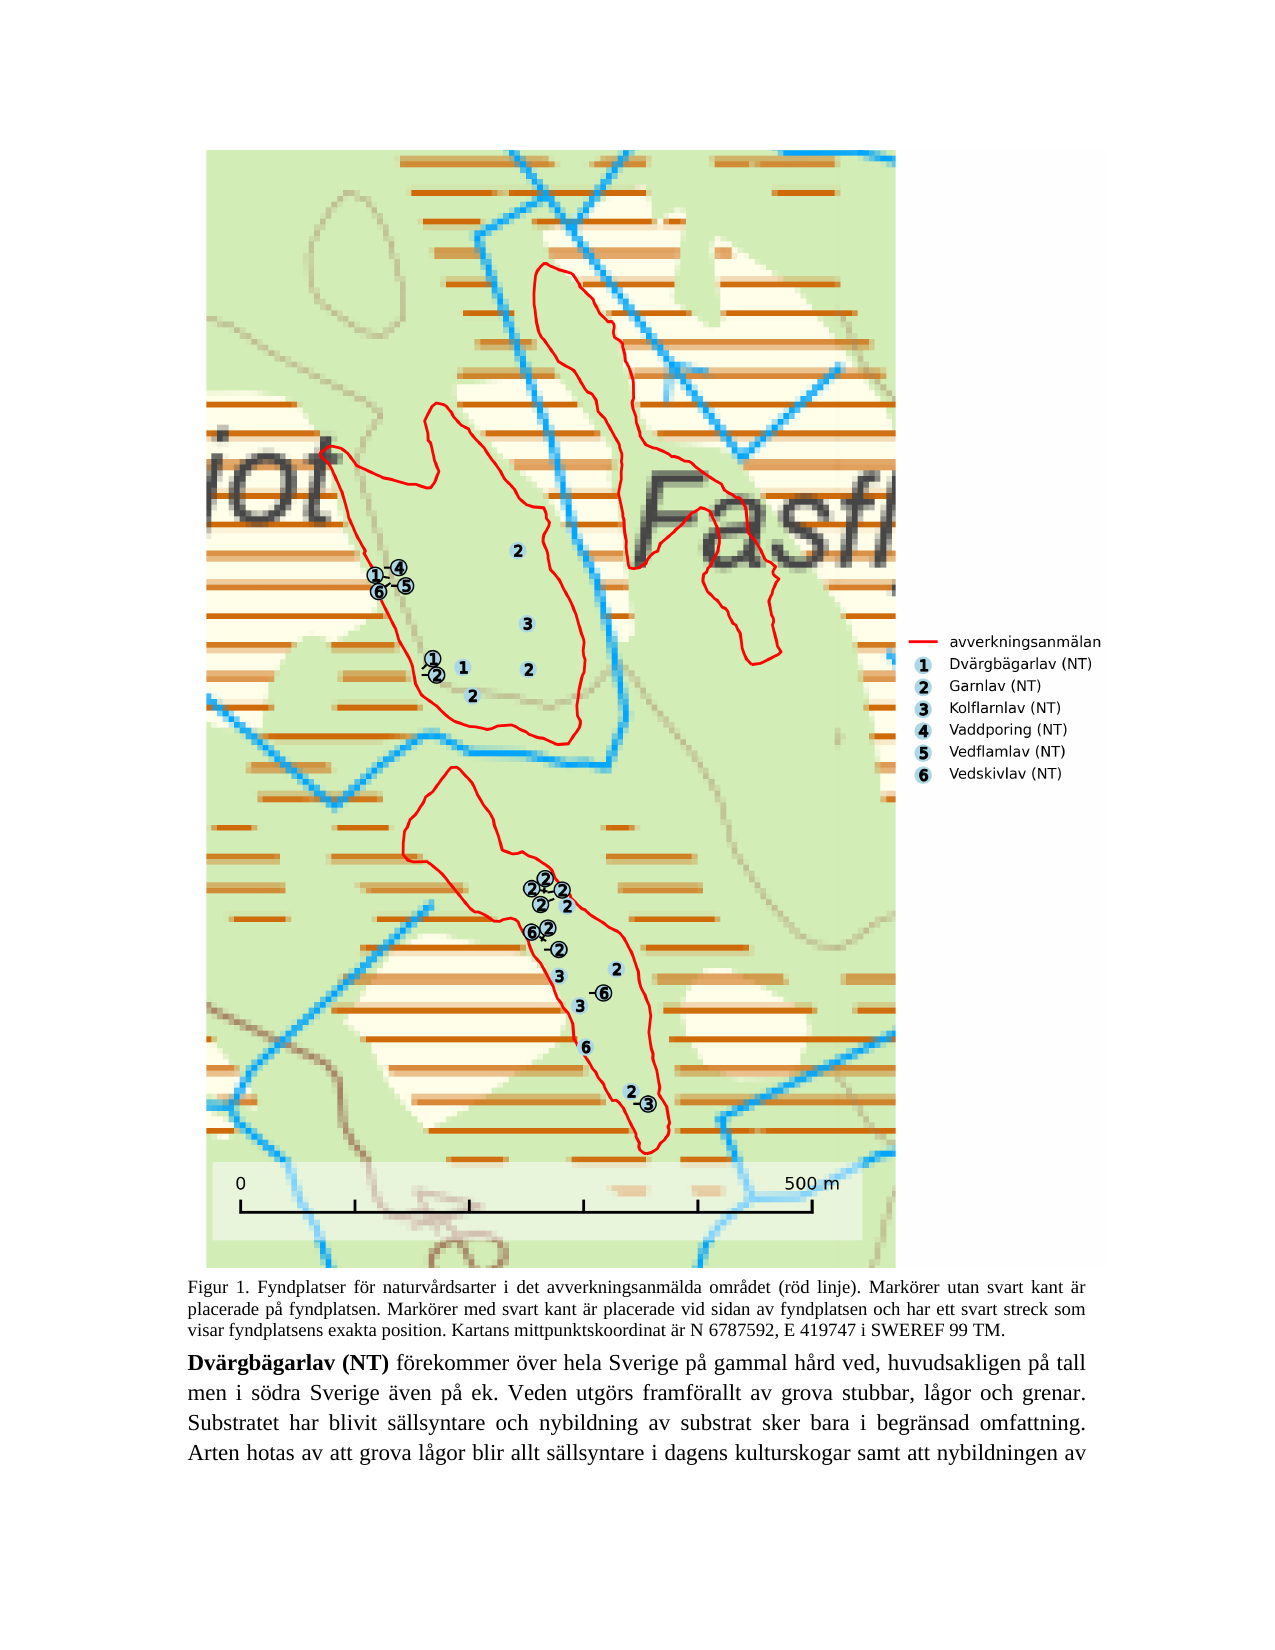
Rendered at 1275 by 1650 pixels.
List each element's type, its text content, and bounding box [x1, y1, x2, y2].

text Figur 1. Fyndplatser för naturvårdsarter i det avverkningsanmälda området (röd linje). Markörer utan svart kant är placerade på fyndplatsen. Markörer med svart kant är placerade vid sidan av fyndplatsen och har ett svart streck som visar fyndplatsens exakta position. Kartans mittpunktskoordinat är N 6787592, E 419747 i SWEREF 99 TM. [187, 1276, 1087, 1341]
picture [206, 150, 1107, 1268]
